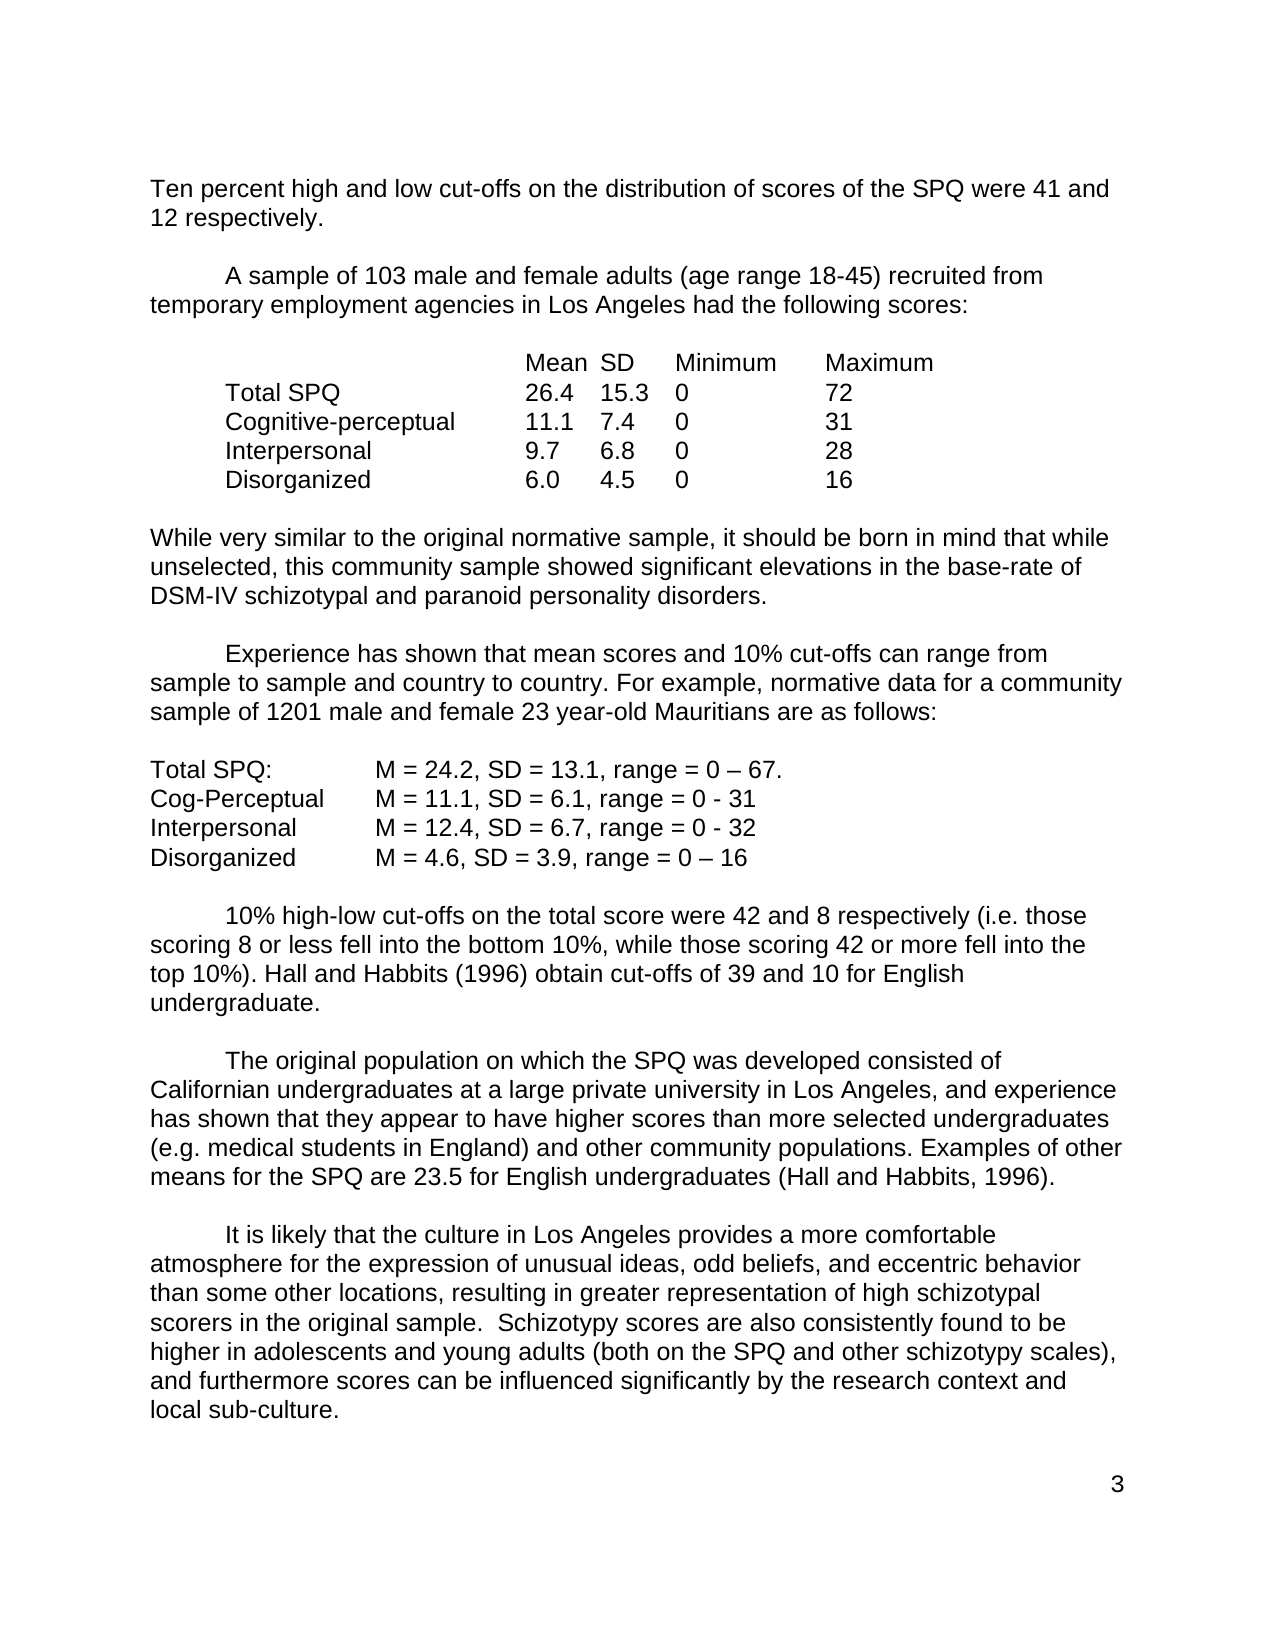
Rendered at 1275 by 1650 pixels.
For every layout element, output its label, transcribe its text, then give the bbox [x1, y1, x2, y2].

text Disorganized 6.0 4.5 0 16 [150, 464, 1125, 494]
text It is likely that the culture in Los Angeles provides a more comfortable atmosphere for the expression of unusual ideas, odd beliefs, and eccentric behavior than some other locations, resulting in greater representation of high schizotypal scorers in the original sample. Schizotypy scores are also consistently found to be higher in adolescents and young adults (both on the SPQ and other schizotypy scales), and furthermore scores can be influenced significantly by the research context and local sub-culture. [150, 1220, 1125, 1424]
text Experience has shown that mean scores and 10% cut-offs can range from sample to sample and country to country. For example, normative data for a community sample of 1201 male and female 23 year-old Mauritians are as follows: [150, 639, 1125, 726]
text Total SPQ 26.4 15.3 0 72 [150, 377, 1125, 406]
text While very similar to the original normative sample, it should be born in mind that while unselected, this community sample showed significant elevations in the base-rate of DSM-IV schizotypal and paranoid personality disorders. [150, 523, 1125, 610]
text Total SPQ: M = 24.2, SD = 13.1, range = 0 – 67. [150, 755, 1125, 784]
text The original population on which the SPQ was developed consisted of Californian undergraduates at a large private university in Los Angeles, and experience has shown that they appear to have higher scores than more selected undergraduates (e.g. medical students in England) and other community populations. Examples of other means for the SPQ are 23.5 for English undergraduates (Hall and Habbits, 1996). [150, 1046, 1125, 1191]
text Cognitive-perceptual 11.1 7.4 0 31 [150, 406, 1125, 436]
text A sample of 103 male and female adults (age range 18-45) recruited from temporary employment agencies in Los Angeles had the following scores: [150, 261, 1125, 319]
text Ten percent high and low cut-offs on the distribution of scores of the SPQ were 41 and 12 respectively. [150, 174, 1125, 232]
text Interpersonal 9.7 6.8 0 28 [150, 436, 1125, 464]
text Cog-Perceptual M = 11.1, SD = 6.1, range = 0 - 31 [150, 784, 1125, 813]
text Interpersonal M = 12.4, SD = 6.7, range = 0 - 32 [150, 813, 1125, 842]
text 10% high-low cut-offs on the total score were 42 and 8 respectively (i.e. those scoring 8 or less fell into the bottom 10%, while those scoring 42 or more fell into the top 10%). Hall and Habbits (1996) obtain cut-offs of 39 and 10 for English undergraduate. [150, 901, 1125, 1017]
text Disorganized M = 4.6, SD = 3.9, range = 0 – 16 [150, 842, 1125, 871]
text Mean SD Minimum Maximum [150, 348, 1125, 377]
